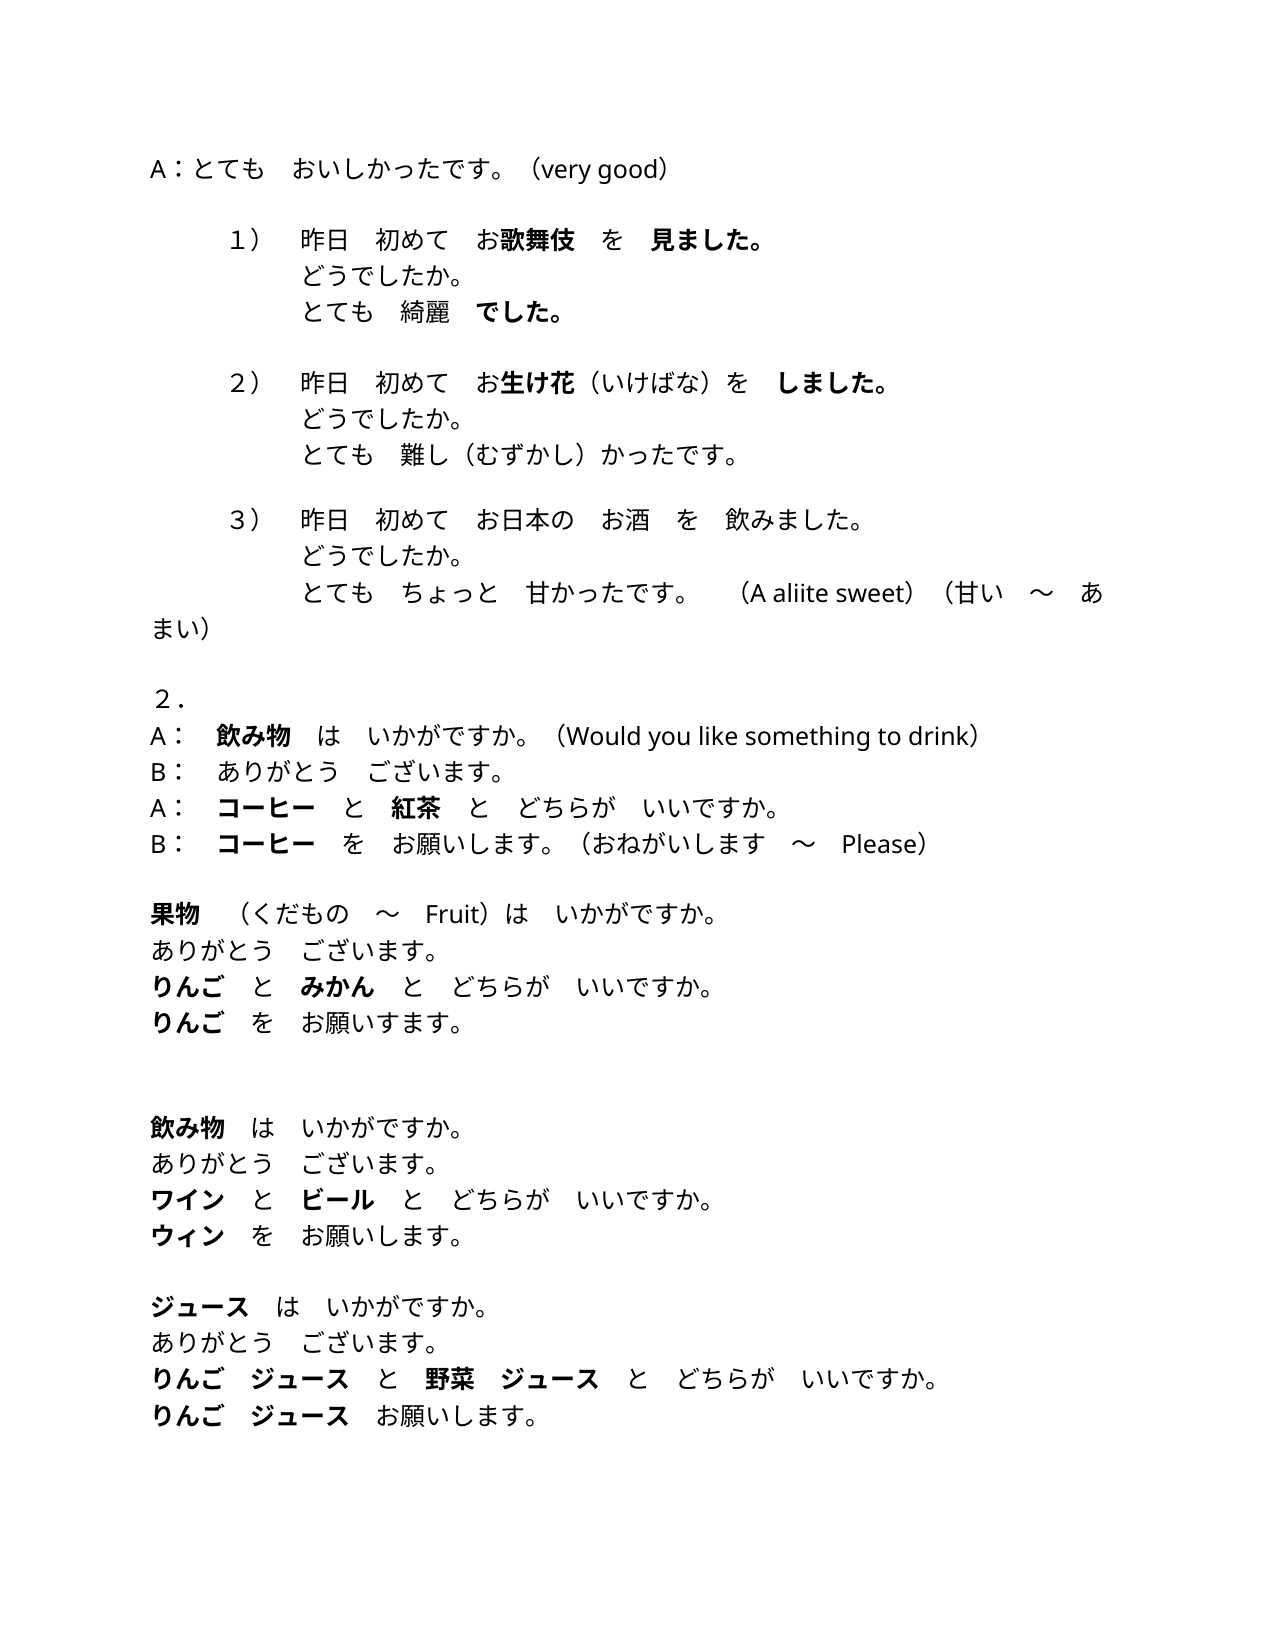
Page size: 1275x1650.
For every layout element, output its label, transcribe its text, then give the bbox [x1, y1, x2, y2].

text ２） 昨日 初めて お生け花（いけばな）を しました。 [150, 363, 1125, 399]
text 飲み物 は いかがですか。 [150, 1108, 1125, 1144]
text りんご と みかん と どちらが いいですか。 [150, 967, 1125, 1004]
text １） 昨日 初めて お歌舞伎 を 見ました。 [225, 220, 1125, 257]
text とても ちょっと 甘かったです。 （A aliite sweet）（甘い 〜 あまい） [150, 573, 1125, 646]
text りんご ジュース と 野菜 ジュース と どちらが いいですか。 [150, 1360, 1125, 1396]
text ありがとう ございます。 [150, 1144, 1125, 1181]
text ウィン を お願いします。 [150, 1217, 1125, 1253]
text A： 飲み物 は いかがですか。（Would you like something to drink） [150, 716, 1125, 752]
text どうでしたか。 [150, 537, 1125, 573]
text ３） 昨日 初めて お日本の お酒 を 飲みました。 [150, 501, 1125, 537]
text A： コーヒー と 紅茶 と どちらが いいですか。 [150, 788, 1125, 825]
text りんご ジュース お願いします。 [150, 1396, 1125, 1432]
text どうでしたか。 [150, 399, 1125, 436]
text B： コーヒー を お願いします。（おねがいします 〜 Please） [150, 825, 1125, 861]
text ありがとう ございます。 [150, 931, 1125, 967]
text とても 難し（むずかし）かったです。 [150, 436, 1125, 472]
text ありがとう ございます。 [150, 1323, 1125, 1360]
text ジュース は いかがですか。 [150, 1287, 1125, 1323]
text 果物 （くだもの 〜 Fruit）は いかがですか。 [150, 895, 1125, 931]
text ワイン と ビール と どちらが いいですか。 [150, 1181, 1125, 1217]
text B： ありがとう ございます。 [150, 752, 1125, 788]
text どうでしたか。 [225, 257, 1125, 293]
text とても 綺麗 でした。 [300, 293, 1125, 329]
text りんご を お願いすます。 [150, 1004, 1125, 1040]
text ２． [150, 680, 1125, 716]
text A：とても おいしかったです。（very good） [150, 150, 1125, 186]
